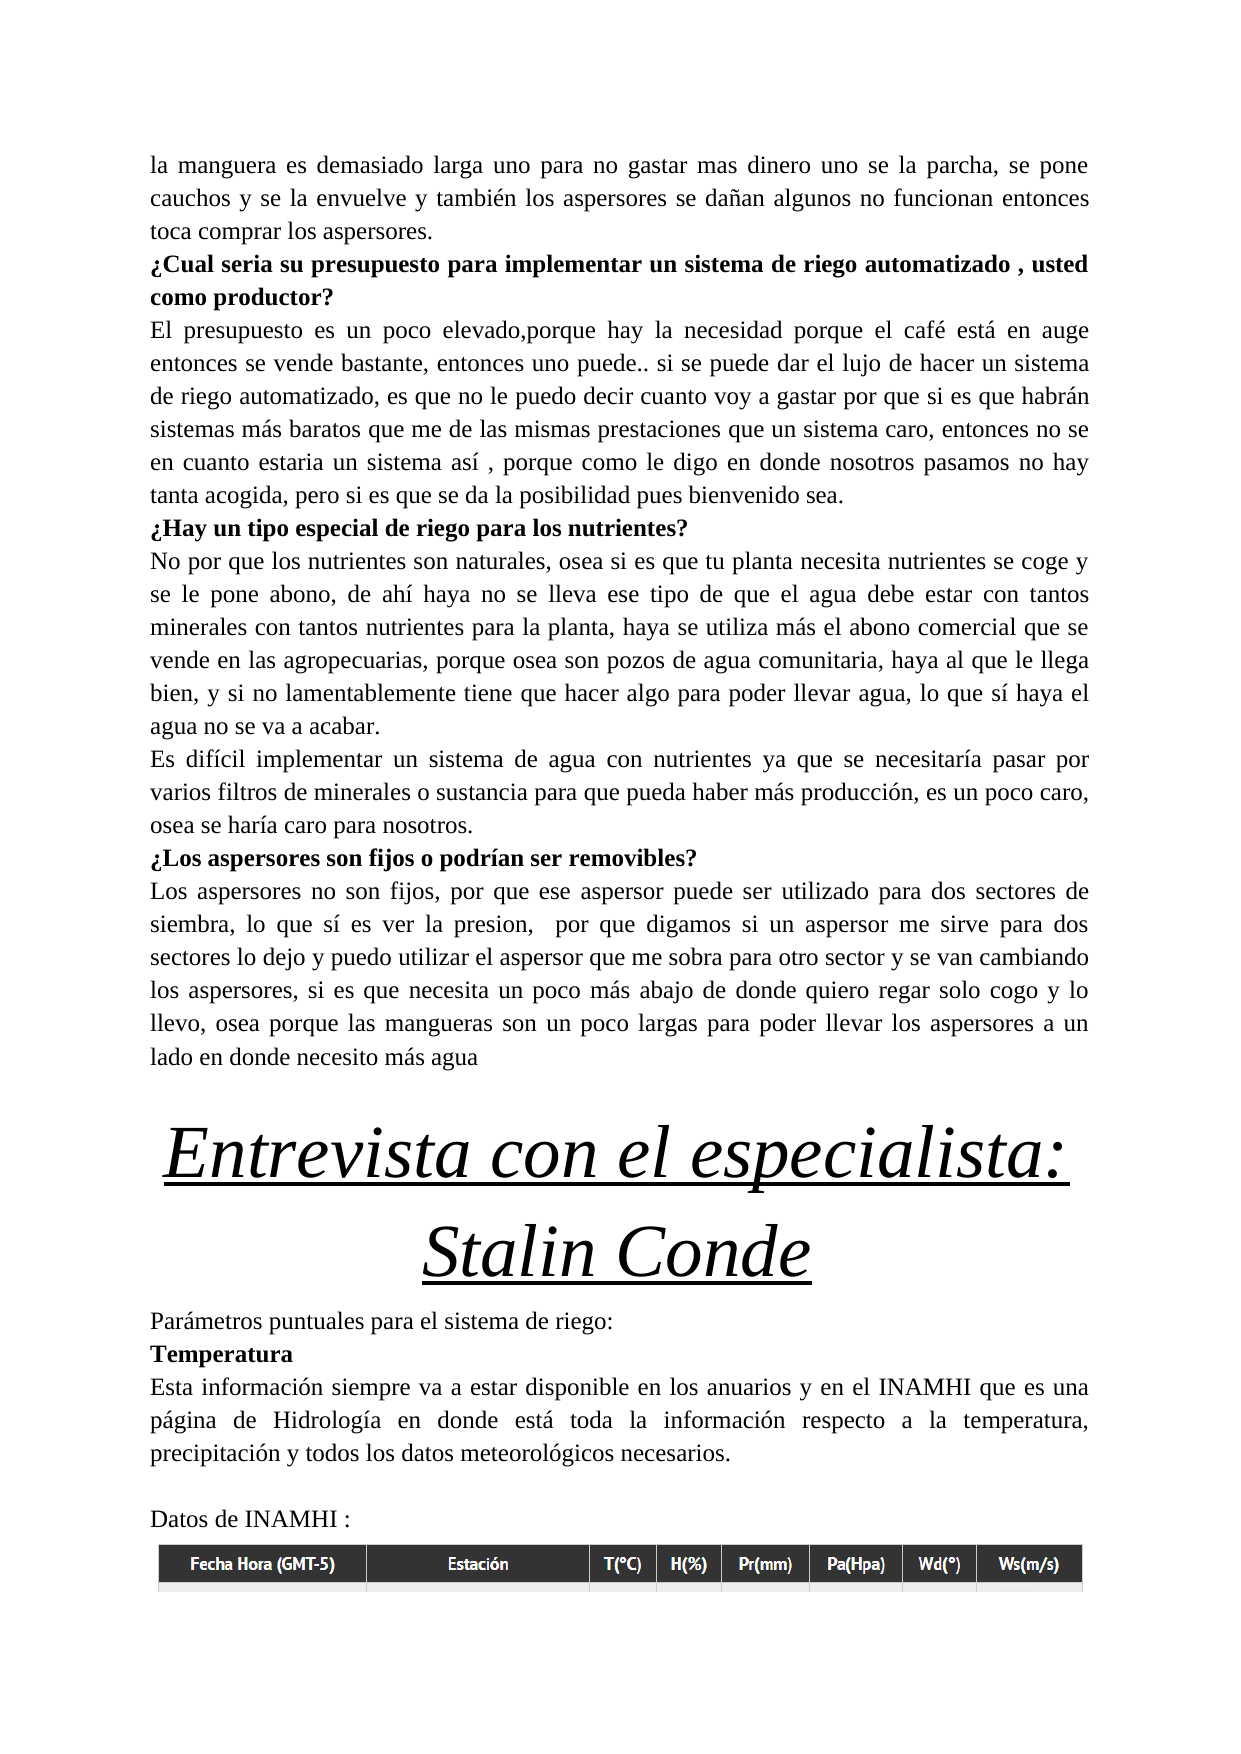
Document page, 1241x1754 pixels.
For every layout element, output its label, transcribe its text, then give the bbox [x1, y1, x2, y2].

text ¿Cual seria su presupuesto para implementar un sistema de riego automatizado , usted como productor? [150, 249, 1090, 311]
text ¿Los aspersores son fijos o podrían ser removibles? [150, 843, 1090, 872]
text Es difícil implementar un sistema de agua con nutrientes ya que se necesitaría pasar por varios filtros de minerales o sustancia para que pueda haber más producción, es un poco caro, osea se haría caro para nosotros. [150, 744, 1090, 839]
text Temperatura [150, 1339, 1090, 1368]
text Entrevista con el especialista: Stalin Conde [150, 1108, 1090, 1293]
text ¿Hay un tipo especial de riego para los nutrientes? [150, 513, 1090, 542]
text Datos de INAMHI : [150, 1504, 1090, 1533]
picture [150, 1537, 1090, 1592]
text El presupuesto es un poco elevado,porque hay la necesidad porque el café está en auge entonces se vende bastante, entonces uno puede.. si se puede dar el lujo de hacer un sistema de riego automatizado, es que no le puedo decir cuanto voy a gastar por que si es que habrán sistemas más baratos que me de las mismas prestaciones que un sistema caro, entonces no se en cuanto estaria un sistema así , porque como le digo en donde nosotros pasamos no hay tanta acogida, pero si es que se da la posibilidad pues bienvenido sea. [150, 315, 1090, 509]
text Parámetros puntuales para el sistema de riego: [150, 1306, 1090, 1335]
text Esta información siempre va a estar disponible en los anuarios y en el INAMHI que es una página de Hidrología en donde está toda la información respecto a la temperatura, precipitación y todos los datos meteorológicos necesarios. [150, 1372, 1090, 1467]
text No por que los nutrientes son naturales, osea si es que tu planta necesita nutrientes se coge y se le pone abono, de ahí haya no se lleva ese tipo de que el agua debe estar con tantos minerales con tantos nutrientes para la planta, haya se utiliza más el abono comercial que se vende en las agropecuarias, porque osea son pozos de agua comunitaria, haya al que le llega bien, y si no lamentablemente tiene que hacer algo para poder llevar agua, lo que sí haya el agua no se va a acabar. [150, 546, 1090, 740]
text Los aspersores no son fijos, por que ese aspersor puede ser utilizado para dos sectores de siembra, lo que sí es ver la presion, por que digamos si un aspersor me sirve para dos sectores lo dejo y puedo utilizar el aspersor que me sobra para otro sector y se van cambiando los aspersores, si es que necesita un poco más abajo de donde quiero regar solo cogo y lo llevo, osea porque las mangueras son un poco largas para poder llevar los aspersores a un lado en donde necesito más agua [150, 876, 1090, 1070]
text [150, 150, 1090, 245]
